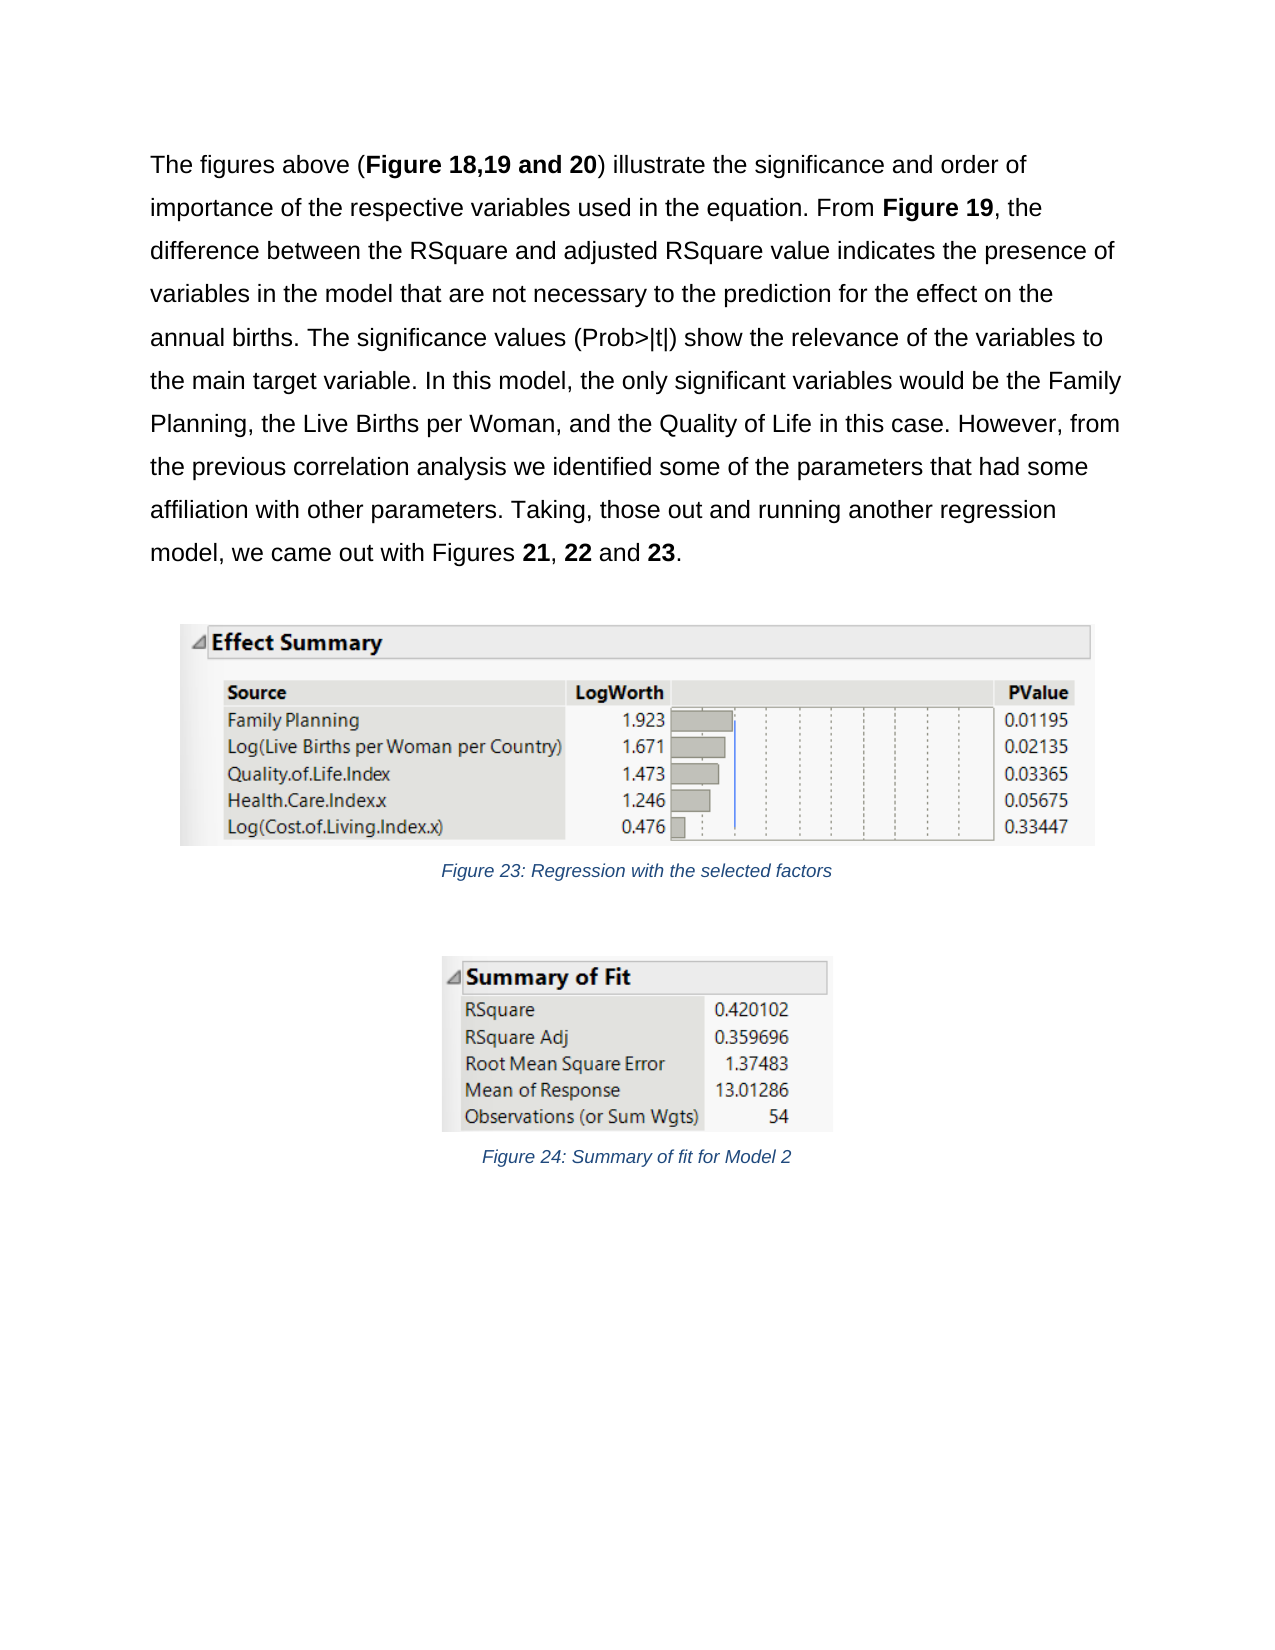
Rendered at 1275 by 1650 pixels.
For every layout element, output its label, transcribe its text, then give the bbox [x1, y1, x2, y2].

picture [441, 956, 834, 1132]
text Figure 24: Summary of fit for Model 2 [150, 1146, 1125, 1167]
text Figure 23: Regression with the selected factors [150, 860, 1125, 882]
text The figures above (Figure 18,19 and 20) illustrate the significance and order of importance of the respective variables used in the equation. From Figure 19, the difference between the RSquare and adjusted RSquare value indicates the presence of variables in the model that are not necessary to the prediction for the effect on the annual births. The significance values (Prob>|t|) show the relevance of the variables to the main target variable. In this model, the only significant variables would be the Family Planning, the Live Births per Woman, and the Quality of Life in this case. However, from the previous correlation analysis we identified some of the parameters that had some affiliation with other parameters. Taking, those out and running another regression model, we came out with Figures 21, 22 and 23. [150, 150, 1125, 567]
picture [180, 624, 1095, 846]
